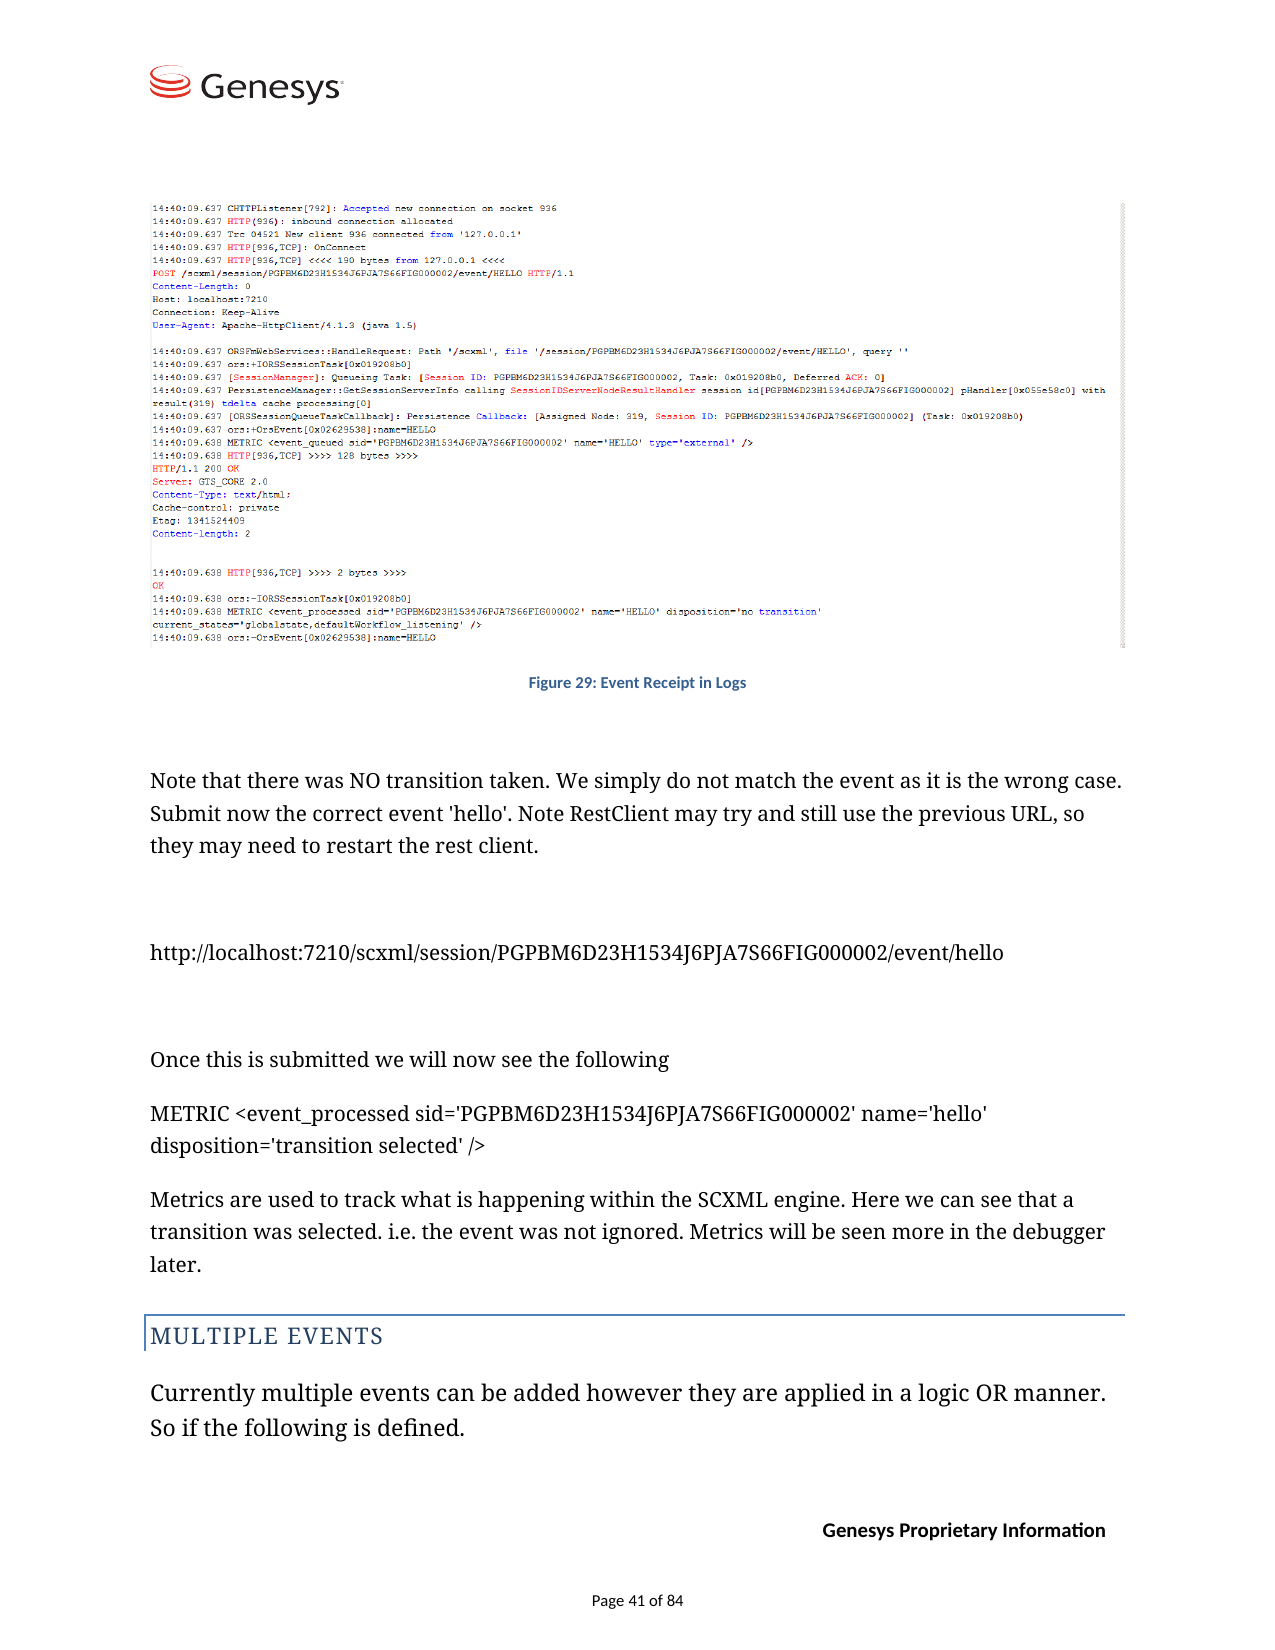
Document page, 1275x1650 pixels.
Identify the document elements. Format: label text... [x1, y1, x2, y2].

picture [150, 203, 1125, 648]
text Currently multiple events can be added however they are applied in a logic OR manner. So if the following is defined. [150, 1376, 1125, 1444]
text Note that there was NO transition taken. We simply do not match the event as it is the wrong case. Submit now the correct event 'hello'. Note RestClient may try and still use the previous URL, so they may need to restart the rest client. [150, 766, 1125, 860]
subtitle Multiple Events [146, 1316, 1125, 1351]
text http://localhost:7210/scxml/session/PGPBM6D23H1534J6PJA7S66FIG000002/event/hello [150, 938, 1125, 967]
text METRIC <event_processed sid='PGPBM6D23H1534J6PJA7S66FIG000002' name='hello' disposition='transition selected' /> [150, 1099, 1125, 1160]
picture [150, 65, 344, 105]
text Once this is submitted we will now see the following [150, 1045, 1125, 1074]
text Metrics are used to track what is happening within the SCXML engine. Here we can see that a transition was selected. i.e. the event was not ignored. Metrics will be seen more in the debugger later. [150, 1185, 1125, 1278]
